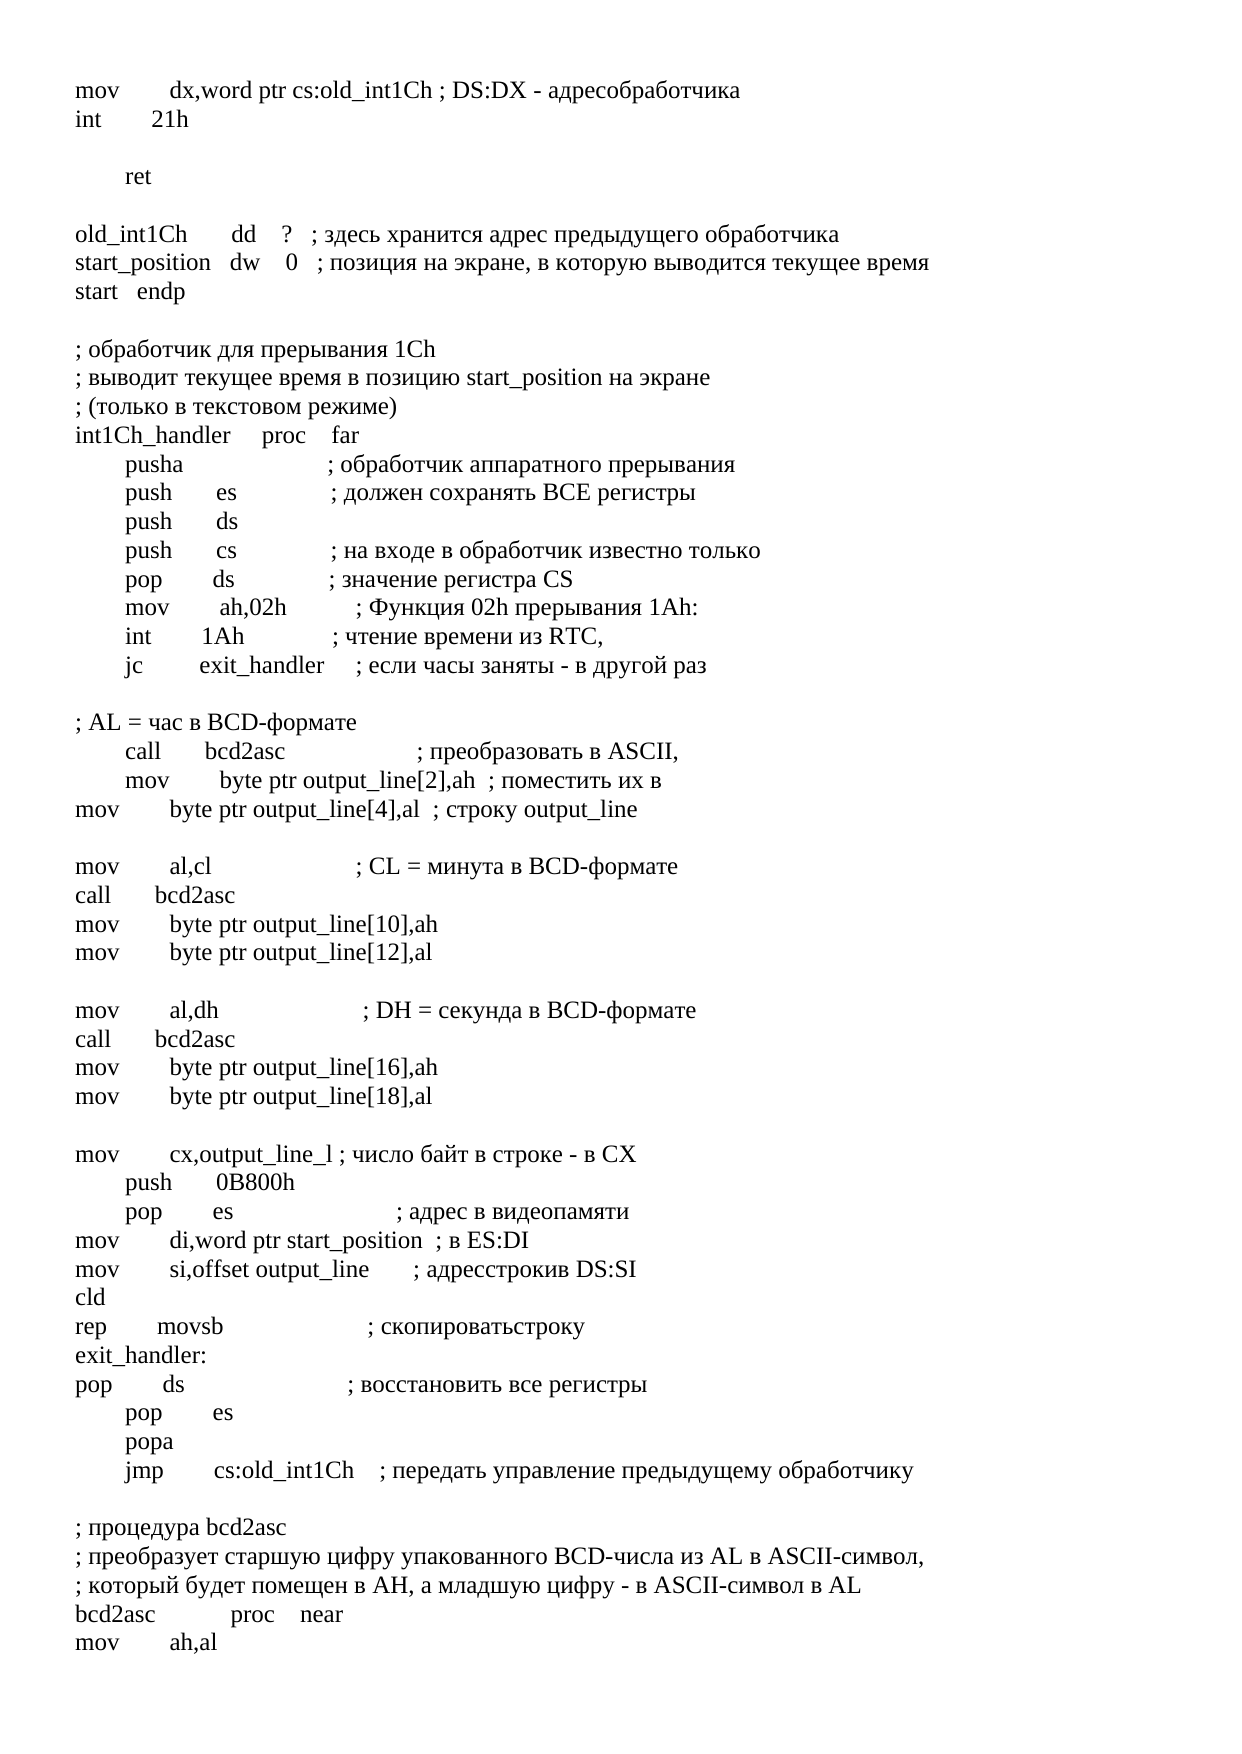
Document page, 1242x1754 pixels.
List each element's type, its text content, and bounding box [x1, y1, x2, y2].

text ; который будет помещен в АН, а младшую цифру - в ASCII-символ в AL [75, 1570, 1167, 1599]
text ; AL = час в BCD-формате [75, 707, 1167, 736]
text mov al,dh ; DH = секунда в BCD-формате [75, 995, 1167, 1024]
text ; процедура bcd2asc [75, 1512, 1167, 1541]
text rep movsb ; скопироватьстроку [75, 1311, 1167, 1340]
text ; выводит текущее время в позицию start_position на экране [75, 362, 1167, 391]
text mov di,word ptr start_position ; в ES:DI [75, 1225, 1167, 1254]
text call bcd2asc ; преобразовать в ASCII, [75, 736, 1167, 765]
text pusha ; обработчик аппаратного прерывания [75, 449, 1167, 477]
text mov cx,output_line_l ; число байт в строке - в СХ [75, 1139, 1167, 1167]
text mov byte ptr output_line[16],ah [75, 1052, 1167, 1081]
text bcd2asc proc near [75, 1599, 1167, 1627]
text popa [75, 1426, 1167, 1455]
text cld [75, 1282, 1167, 1311]
text exit_handler: [75, 1340, 1167, 1369]
text start_position dw 0 ; позиция на экране, в которую выводится текущее время [75, 247, 1167, 276]
text push cs ; на входе в обработчик известно только [75, 535, 1167, 564]
text int 1Ah ; чтение времени из RTC, [75, 621, 1167, 650]
text ; обработчик для прерывания 1Ch [75, 334, 1167, 362]
text push ds [75, 506, 1167, 535]
text int 21h [75, 104, 1167, 132]
text call bcd2asc [75, 1024, 1167, 1052]
text push es ; должен сохранять ВСЕ регистры [75, 477, 1167, 506]
text start endp [75, 276, 1167, 305]
text ret [75, 161, 1167, 190]
text old_int1Ch dd ? ; здесь хранится адрес предыдущего обработчика [75, 219, 1167, 247]
text mov byte ptr output_line[12],al [75, 937, 1167, 966]
text pop es [75, 1397, 1167, 1426]
text jmp cs:old_int1Ch ; передать управление предыдущему обработчику [75, 1455, 1167, 1484]
text pop ds ; восстановить все регистры [75, 1369, 1167, 1397]
text mov al,cl ; CL = минута в BCD-формате [75, 851, 1167, 880]
text mov byte ptr output_line[10],ah [75, 909, 1167, 937]
text jc exit_handler ; если часы заняты - в другой раз [75, 650, 1167, 679]
text mov dx,word ptr cs:old_int1Ch ; DS:DX - адресобработчика [75, 75, 1167, 104]
text mov byte ptr output_line[2],ah ; поместить их в [75, 765, 1167, 794]
text mov byte ptr output_line[4],al ; строку output_line [75, 794, 1167, 822]
text call bcd2asc [75, 880, 1167, 909]
text ; (только в текстовом режиме) [75, 391, 1167, 420]
text mov si,offset output_line ; адресстрокив DS:SI [75, 1254, 1167, 1282]
text mov ah,al [75, 1627, 1167, 1656]
text pop es ; адрес в видеопамяти [75, 1196, 1167, 1225]
text ; преобразует старшую цифру упакованного BCD-числа из AL в ASCII-символ, [75, 1541, 1167, 1570]
text push 0B800h [75, 1167, 1167, 1196]
text pop ds ; значение регистра CS [75, 564, 1167, 592]
text int1Ch_handler proc far [75, 420, 1167, 449]
text mov byte ptr output_line[18],al [75, 1081, 1167, 1110]
text mov ah,02h ; Функция 02h прерывания 1Ah: [75, 592, 1167, 621]
